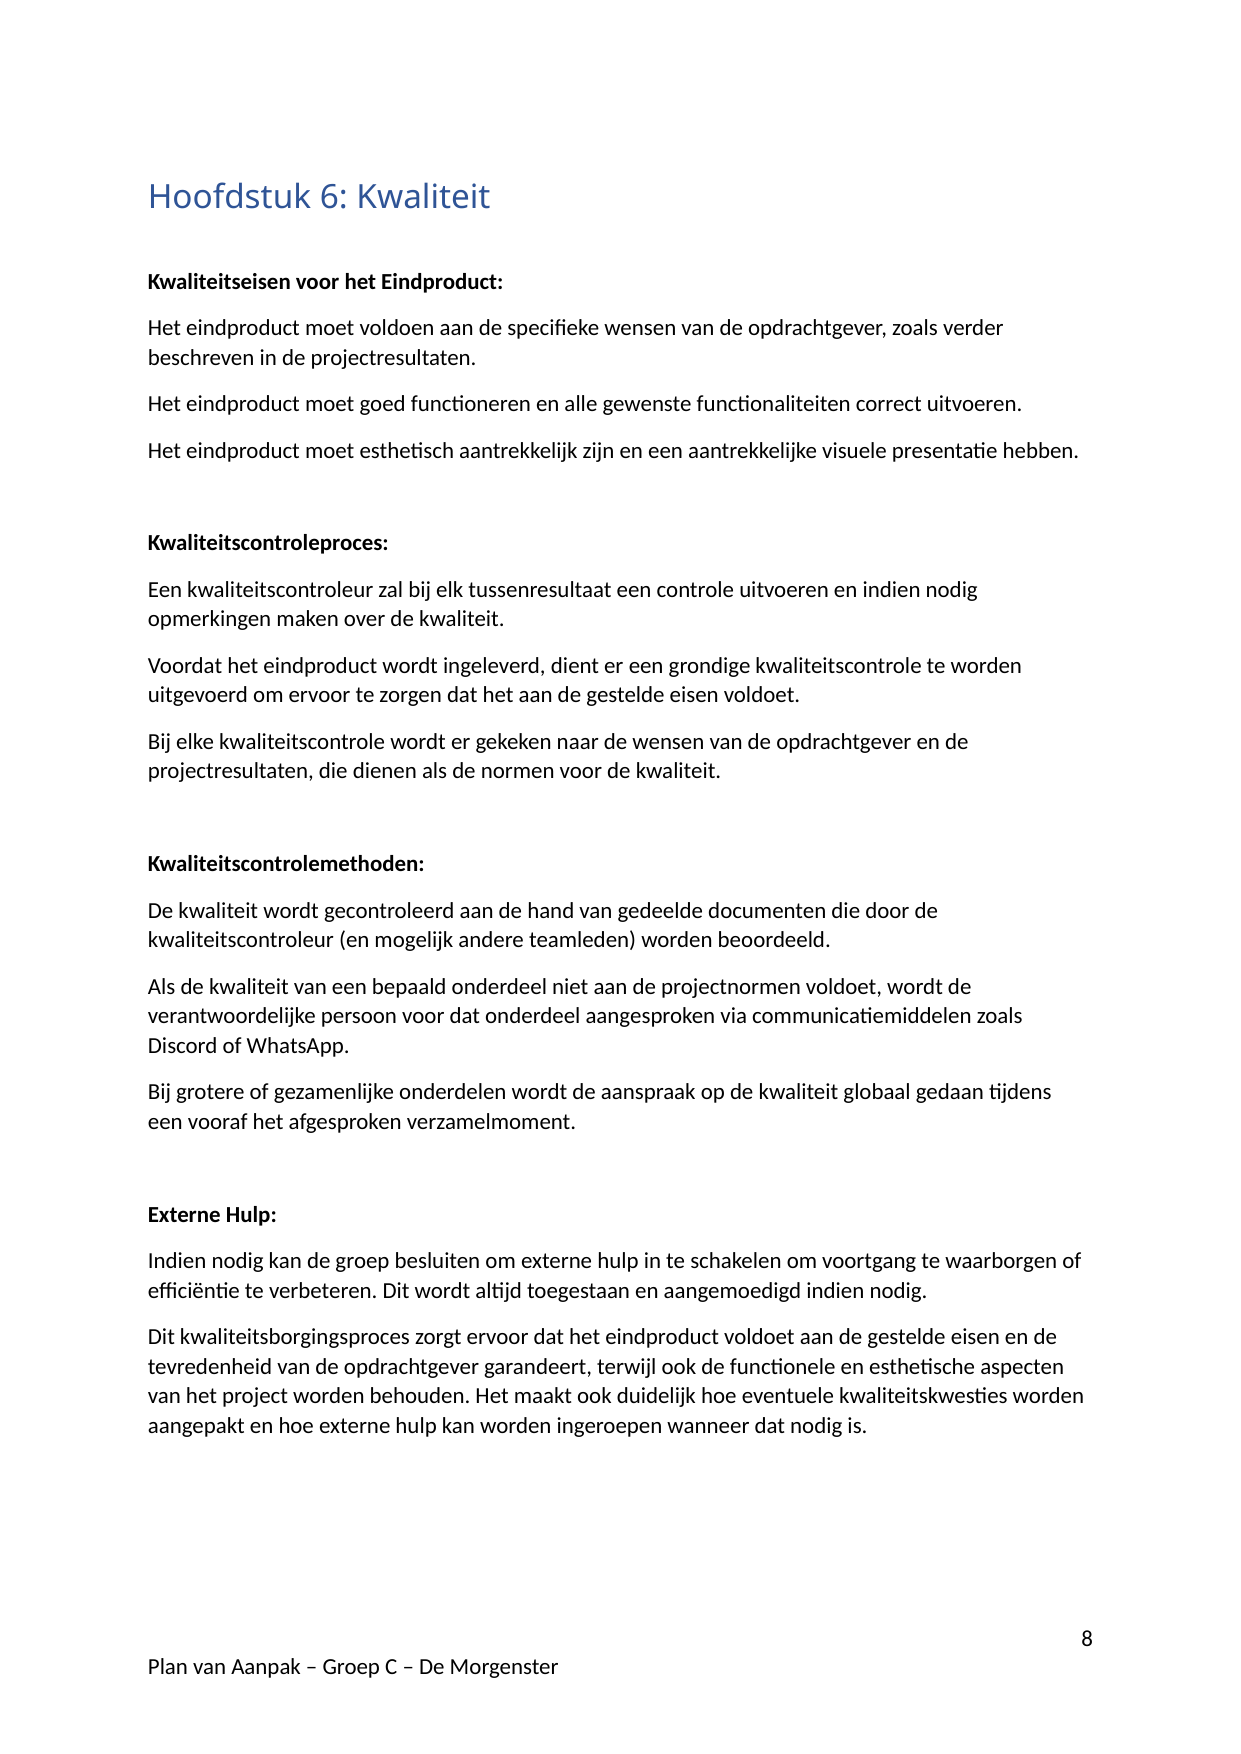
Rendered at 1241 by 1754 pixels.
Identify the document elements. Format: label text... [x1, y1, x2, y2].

text Voordat het eindproduct wordt ingeleverd, dient er een grondige kwaliteitscontrole te worden uitgevoerd om ervoor te zorgen dat het aan de gestelde eisen voldoet. [148, 651, 1093, 709]
text Bij grotere of gezamenlijke onderdelen wordt de aanspraak op de kwaliteit globaal gedaan tijdens een vooraf het afgesproken verzamelmoment. [148, 1077, 1093, 1135]
text Een kwaliteitscontroleur zal bij elk tussenresultaat een controle uitvoeren en indien nodig opmerkingen maken over de kwaliteit. [148, 575, 1093, 633]
text Kwaliteitscontrolemethoden: [148, 849, 1093, 877]
text Kwaliteitscontroleproces: [148, 528, 1093, 557]
text Als de kwaliteit van een bepaald onderdeel niet aan de projectnormen voldoet, wordt de verantwoordelijke persoon voor dat onderdeel aangesproken via communicatiemiddelen zoals Discord of WhatsApp. [148, 972, 1093, 1059]
text Indien nodig kan de groep besluiten om externe hulp in te schakelen om voortgang te waarborgen of efficiëntie te verbeteren. Dit wordt altijd toegestaan en aangemoedigd indien nodig. [148, 1246, 1093, 1304]
text Het eindproduct moet voldoen aan de specifieke wensen van de opdrachtgever, zoals verder beschreven in de projectresultaten. [148, 313, 1093, 371]
text Kwaliteitseisen voor het Eindproduct: [148, 267, 1093, 295]
subtitle Hoofdstuk 6: Kwaliteit [148, 173, 1093, 218]
text Dit kwaliteitsborgingsproces zorgt ervoor dat het eindproduct voldoet aan de gestelde eisen en de tevredenheid van de opdrachtgever garandeert, terwijl ook de functionele en esthetische aspecten van het project worden behouden. Het maakt ook duidelijk hoe eventuele kwaliteitskwesties worden aangepakt en hoe externe hulp kan worden ingeroepen wanneer dat nodig is. [148, 1322, 1093, 1439]
text Bij elke kwaliteitscontrole wordt er gekeken naar de wensen van de opdrachtgever en de projectresultaten, die dienen als de normen voor de kwaliteit. [148, 727, 1093, 785]
text Het eindproduct moet goed functioneren en alle gewenste functionaliteiten correct uitvoeren. [148, 389, 1093, 417]
text Het eindproduct moet esthetisch aantrekkelijk zijn en een aantrekkelijke visuele presentatie hebben. [148, 436, 1093, 464]
text De kwaliteit wordt gecontroleerd aan de hand van gedeelde documenten die door de kwaliteitscontroleur (en mogelijk andere teamleden) worden beoordeeld. [148, 896, 1093, 953]
text Externe Hulp: [148, 1200, 1093, 1228]
